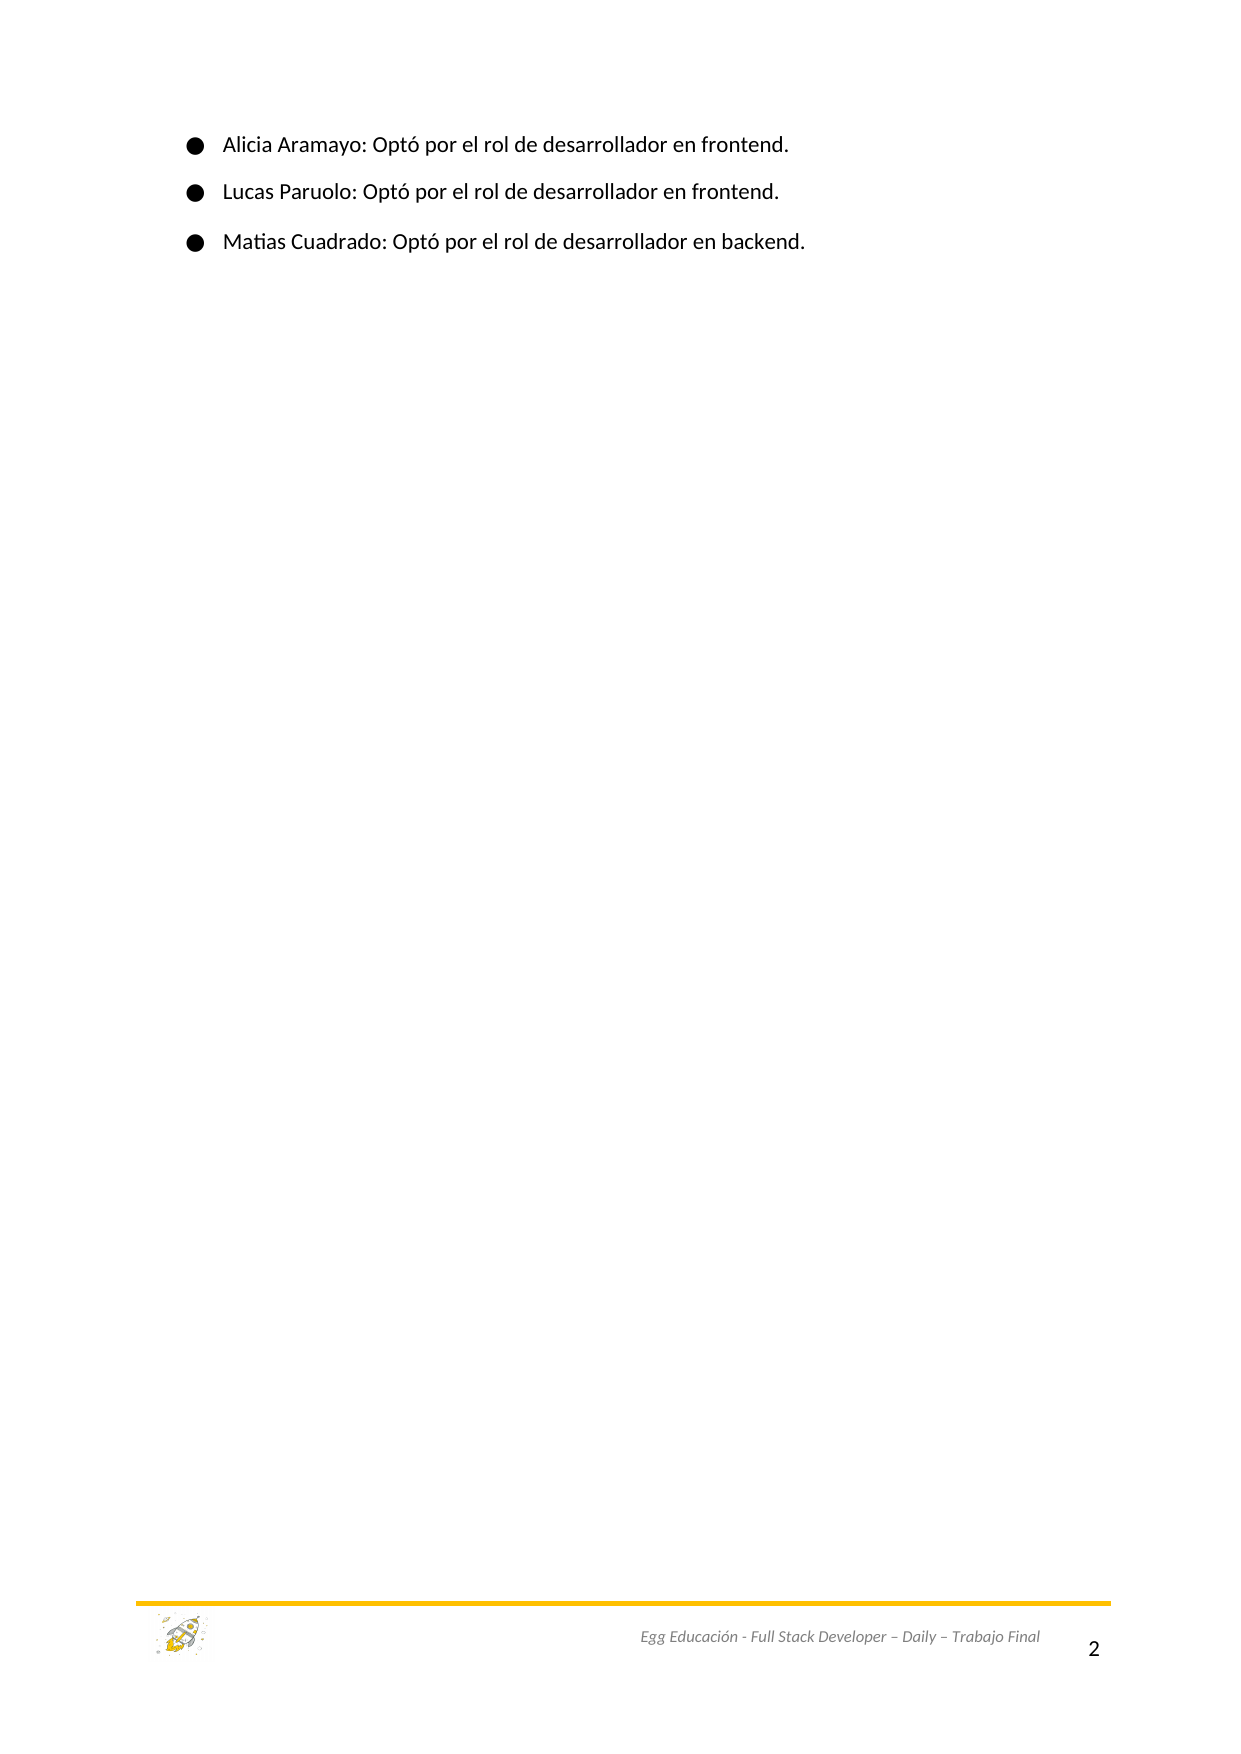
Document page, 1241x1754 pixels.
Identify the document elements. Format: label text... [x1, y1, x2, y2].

list Lucas Paruolo: Optó por el rol de desarrollador en frontend. [185, 165, 1122, 212]
picture [147, 1606, 216, 1662]
list Matias Cuadrado: Optó por el rol de desarrollador en backend. [185, 216, 1122, 263]
list Alicia Aramayo: Optó por el rol de desarrollador en frontend. [185, 118, 1122, 165]
